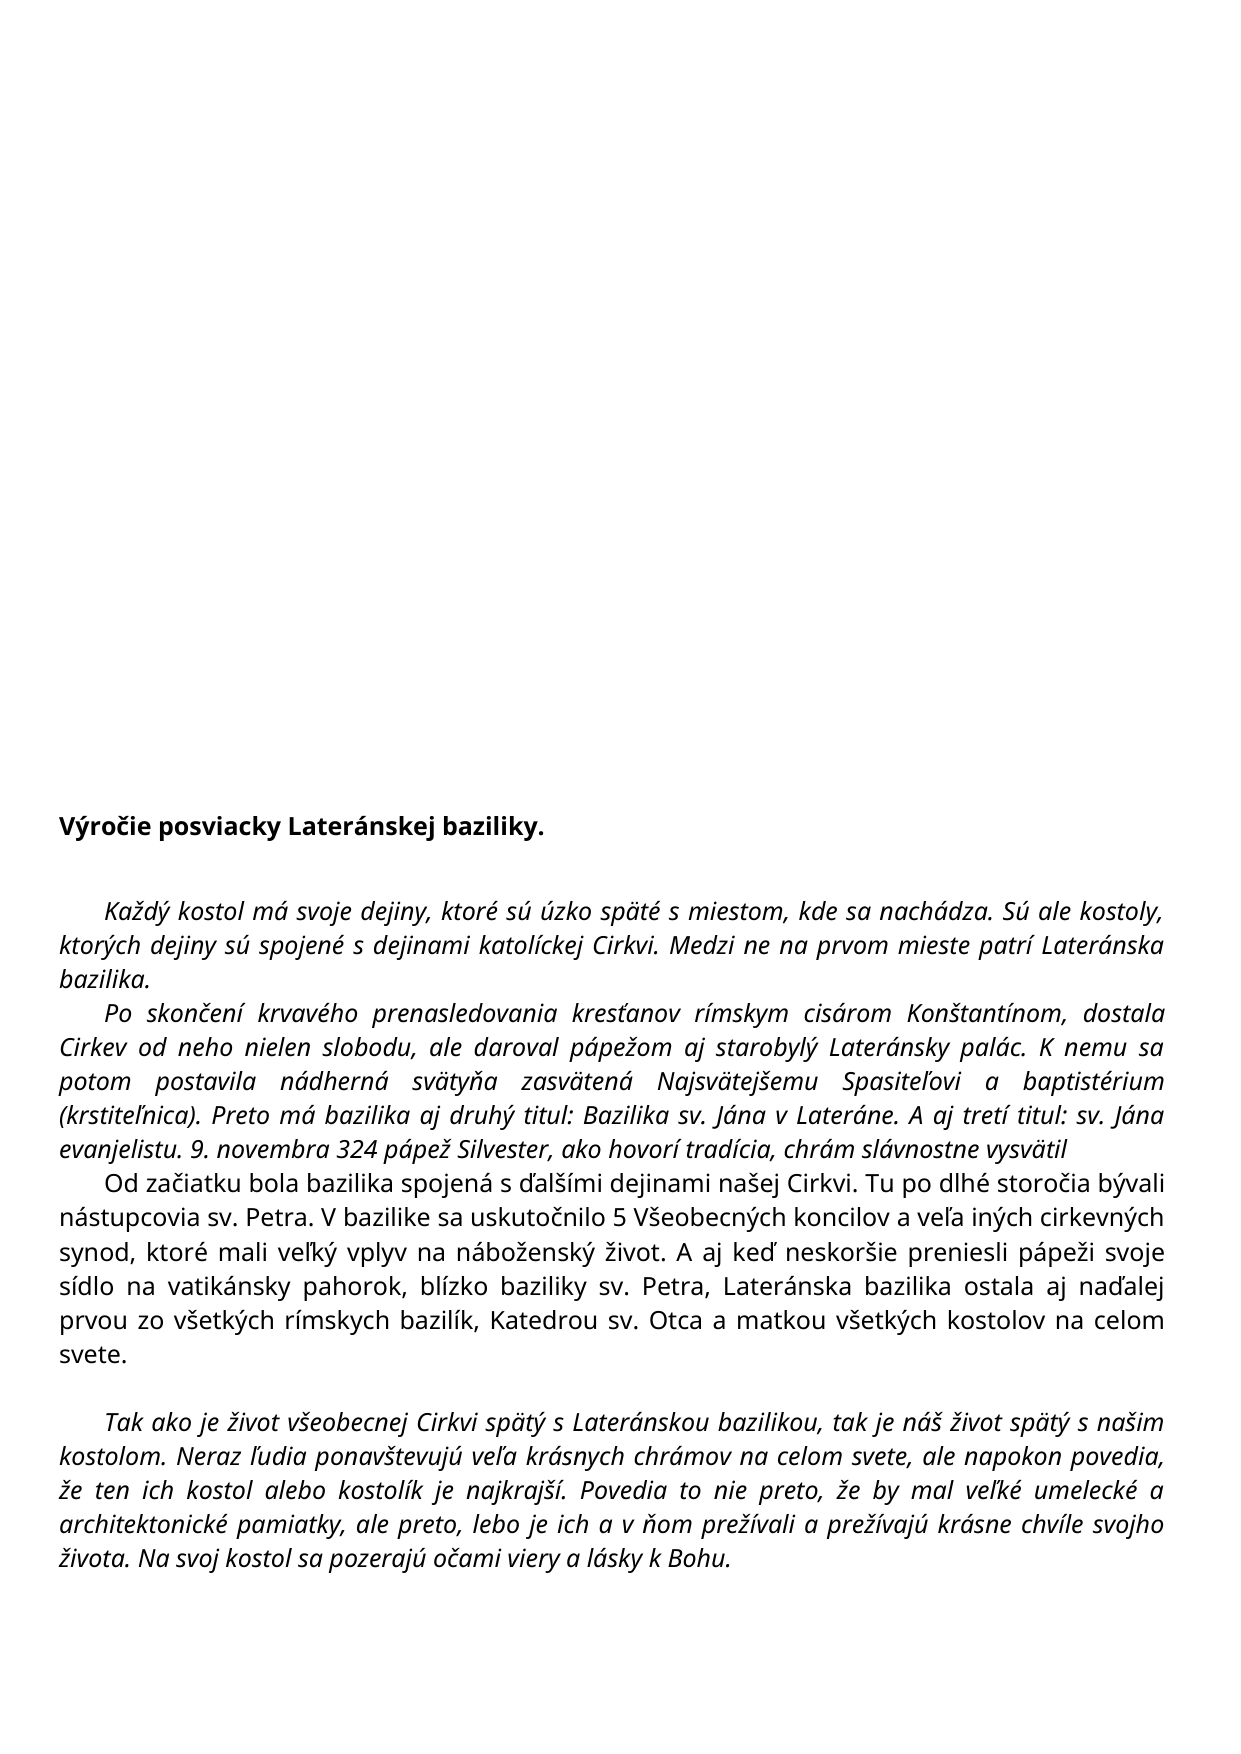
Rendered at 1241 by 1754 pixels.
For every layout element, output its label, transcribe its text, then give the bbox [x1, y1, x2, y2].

text Po skončení krvavého prenasledovania kresťanov rímskym cisárom Konštantínom, dostala Cirkev od neho nielen slobodu, ale daroval pápežom aj starobylý Lateránsky palác. K nemu sa potom postavila nádherná svätyňa zasvätená Najsvätejšemu Spasiteľovi a baptistérium (krstiteľnica). Preto má bazilika aj druhý titul: Bazilika sv. Jána v Lateráne. A aj tretí titul: sv. Jána evanjelistu. 9. novembra 324 pápež Silvester, ako hovorí tradícia, chrám slávnostne vysvätil [59, 996, 1166, 1166]
text Tak ako je život všeobecnej Cirkvi spätý s Lateránskou bazilikou, tak je náš život spätý s našim kostolom. Neraz ľudia ponavštevujú veľa krásnych chrámov na celom svete, ale napokon povedia, že ten ich kostol alebo kostolík je najkrajší. Povedia to nie preto, že by mal veľké umelecké a architektonické pamiatky, ale preto, lebo je ich a v ňom prežívali a prežívajú krásne chvíle svojho života. Na svoj kostol sa pozerajú očami viery a lásky k Bohu. [59, 1404, 1166, 1575]
text Od začiatku bola bazilika spojená s ďalšími dejinami našej Cirkvi. Tu po dlhé storočia bývali nástupcovia sv. Petra. V bazilike sa uskutočnilo 5 Všeobecných koncilov a veľa iných cirkevných synod, ktoré mali veľký vplyv na náboženský život. A aj keď neskoršie preniesli pápeži svoje sídlo na vatikánsky pahorok, blízko baziliky sv. Petra, Lateránska bazilika ostala aj naďalej prvou zo všetkých rímskych bazilík, Katedrou sv. Otca a matkou všetkých kostolov na celom svete. [59, 1166, 1166, 1370]
text Každý kostol má svoje dejiny, ktoré sú úzko späté s miestom, kde sa nachádza. Sú ale kostoly, ktorých dejiny sú spojené s dejinami katolíckej Cirkvi. Medzi ne na prvom mieste patrí Lateránska bazilika. [59, 893, 1166, 996]
text Výročie posviacky Lateránskej baziliky. [59, 808, 1166, 842]
